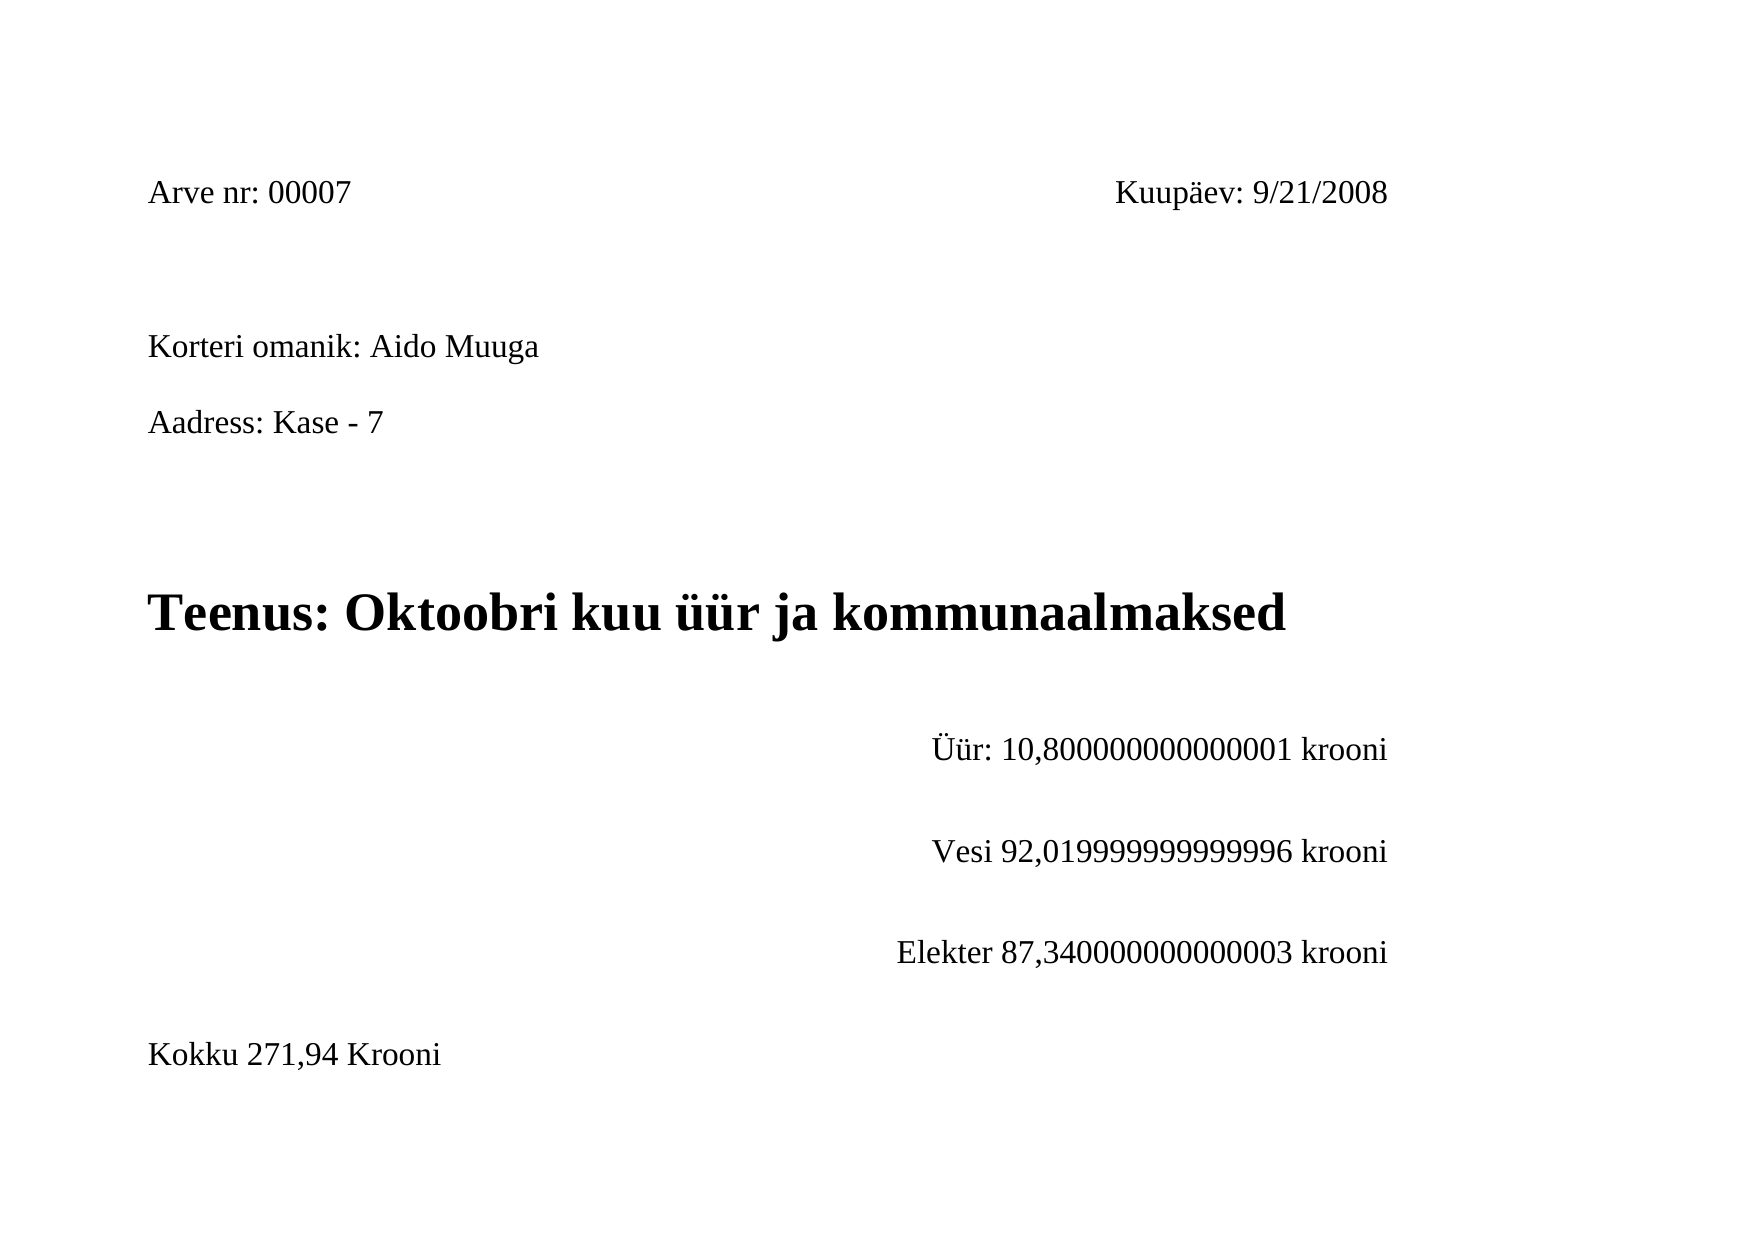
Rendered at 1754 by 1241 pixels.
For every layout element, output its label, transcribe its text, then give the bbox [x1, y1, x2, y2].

text Arve nr: 00007 Kuupäev: 9/21/2008 Korteri omanik: Aido Muuga Aadress: Kase - 7 Teenus: Oktoobri kuu üür ja kommunaalmaksed [148, 173, 1432, 642]
text Kokku 271,94 Krooni [148, 1034, 1432, 1073]
text Elekter 87,340000000000003 krooni [148, 933, 1432, 971]
text Vesi 92,019999999999996 krooni [148, 831, 1432, 869]
text Üür: 10,800000000000001 krooni [148, 729, 1432, 768]
